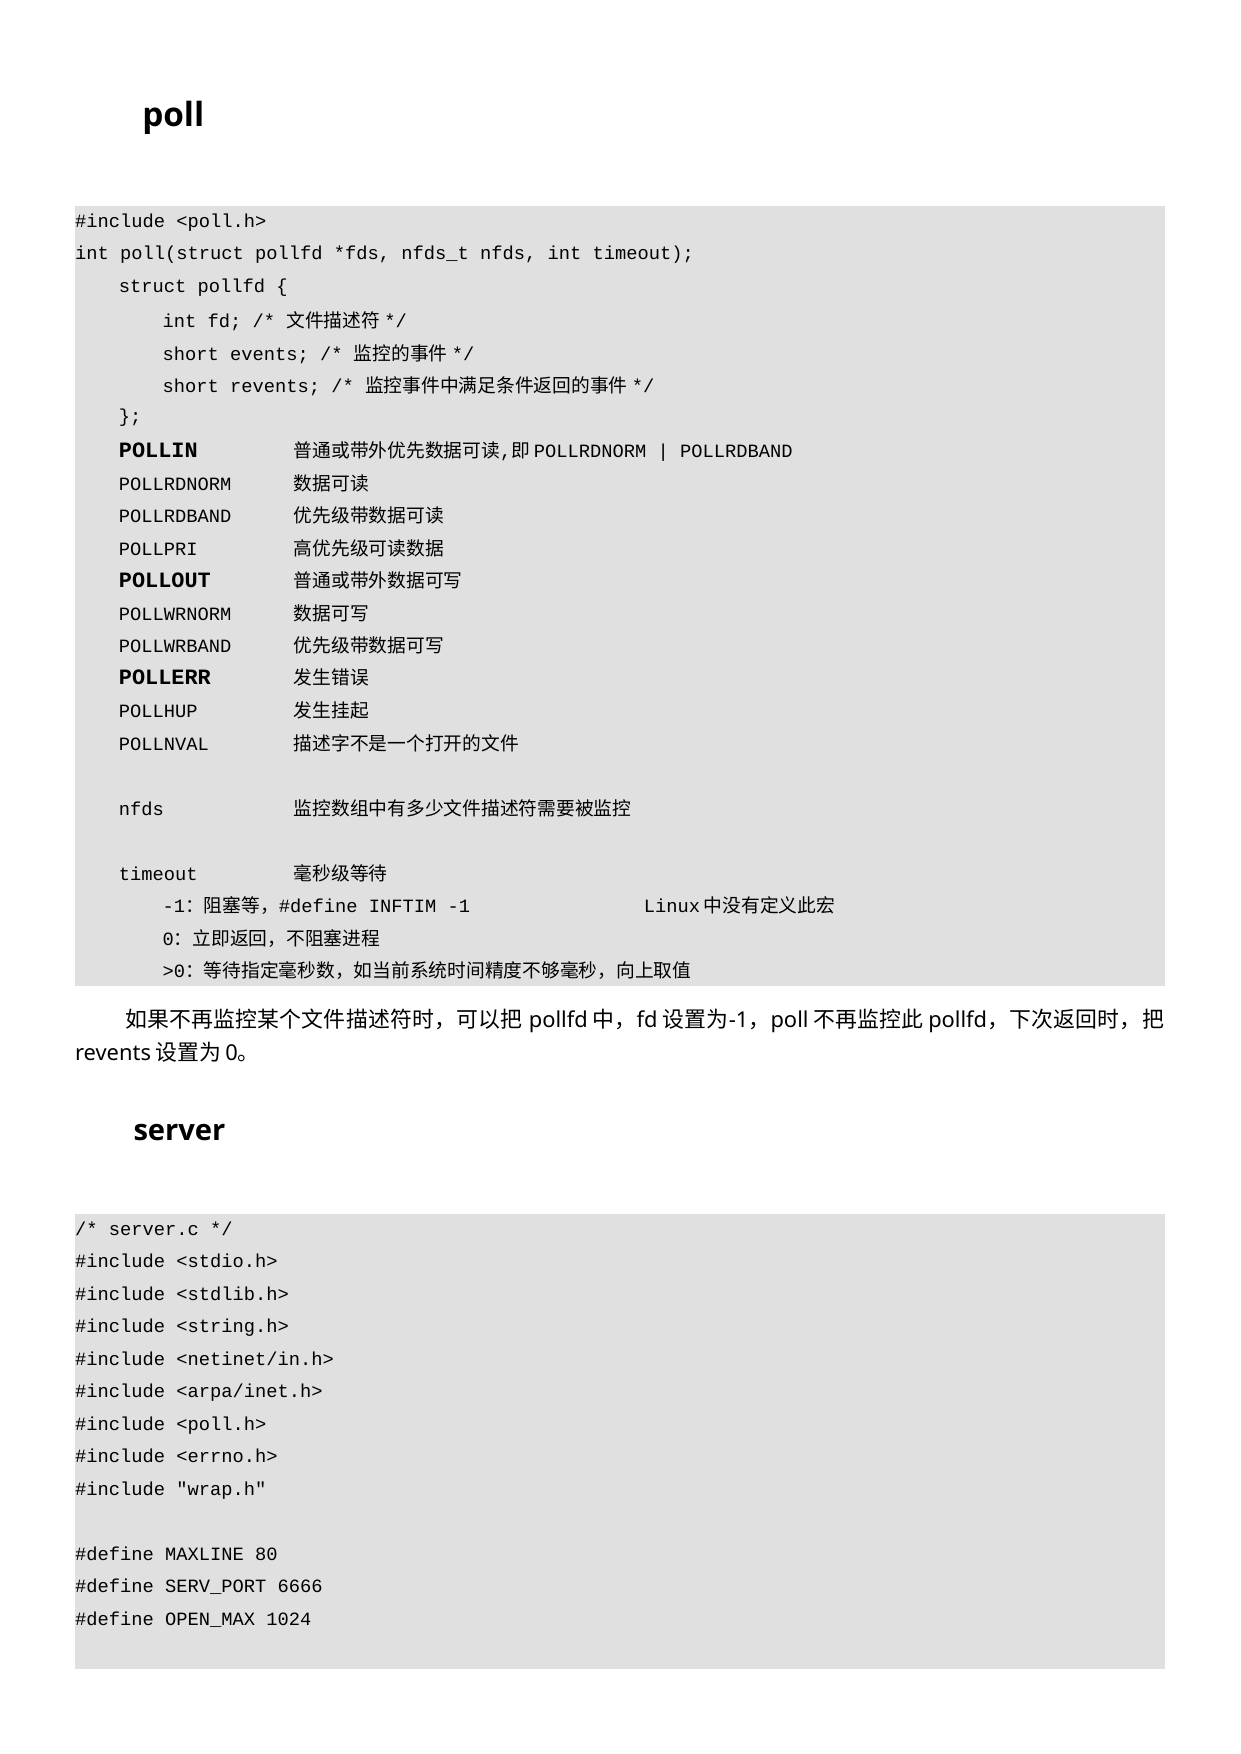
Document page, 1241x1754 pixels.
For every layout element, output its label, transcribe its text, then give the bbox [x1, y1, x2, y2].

text POLLIN 普通或带外优先数据可读,即POLLRDNORM | POLLRDBAND [75, 433, 1165, 466]
text #include <stdio.h> [75, 1246, 1165, 1279]
text >0：等待指定毫秒数，如当前系统时间精度不够毫秒，向上取值 [75, 953, 1165, 986]
text struct pollfd { [75, 271, 1165, 303]
text short revents; /* 监控事件中满足条件返回的事件 */ [75, 368, 1165, 401]
text nfds 监控数组中有多少文件描述符需要被监控 [75, 791, 1165, 823]
subtitle poll [75, 81, 1165, 146]
text #include <stdlib.h> [75, 1279, 1165, 1311]
text POLLNVAL 描述字不是一个打开的文件 [75, 726, 1165, 758]
text /* server.c */ [75, 1214, 1165, 1246]
text #include <arpa/inet.h> [75, 1376, 1165, 1409]
text }; [75, 401, 1165, 433]
text POLLOUT 普通或带外数据可写 [75, 563, 1165, 596]
text 0：立即返回，不阻塞进程 [75, 921, 1165, 953]
text 如果不再监控某个文件描述符时，可以把pollfd中，fd设置为-1，poll不再监控此pollfd，下次返回时，把revents设置为0。 [75, 1002, 1165, 1067]
text int poll(struct pollfd *fds, nfds_t nfds, int timeout); [75, 238, 1165, 271]
text POLLHUP 发生挂起 [75, 693, 1165, 726]
text #define SERV_PORT 6666 [75, 1571, 1165, 1604]
text POLLWRBAND 优先级带数据可写 [75, 628, 1165, 661]
text POLLERR 发生错误 [75, 661, 1165, 693]
subtitle server [75, 1096, 1165, 1161]
text POLLPRI 高优先级可读数据 [75, 531, 1165, 563]
text #include <errno.h> [75, 1441, 1165, 1474]
text #include <netinet/in.h> [75, 1344, 1165, 1376]
text #include <poll.h> [75, 1409, 1165, 1441]
text POLLRDBAND 优先级带数据可读 [75, 498, 1165, 531]
text POLLRDNORM 数据可读 [75, 466, 1165, 498]
text timeout 毫秒级等待 [75, 856, 1165, 888]
text POLLWRNORM 数据可写 [75, 596, 1165, 628]
text -1：阻塞等，#define INFTIM -1 Linux中没有定义此宏 [75, 888, 1165, 921]
text #include "wrap.h" [75, 1474, 1165, 1506]
text #include <string.h> [75, 1311, 1165, 1344]
text #define MAXLINE 80 [75, 1539, 1165, 1571]
text #define OPEN_MAX 1024 [75, 1604, 1165, 1636]
text int fd; /* 文件描述符 */ [75, 303, 1165, 336]
text short events; /* 监控的事件 */ [75, 336, 1165, 368]
text #include <poll.h> [75, 206, 1165, 238]
